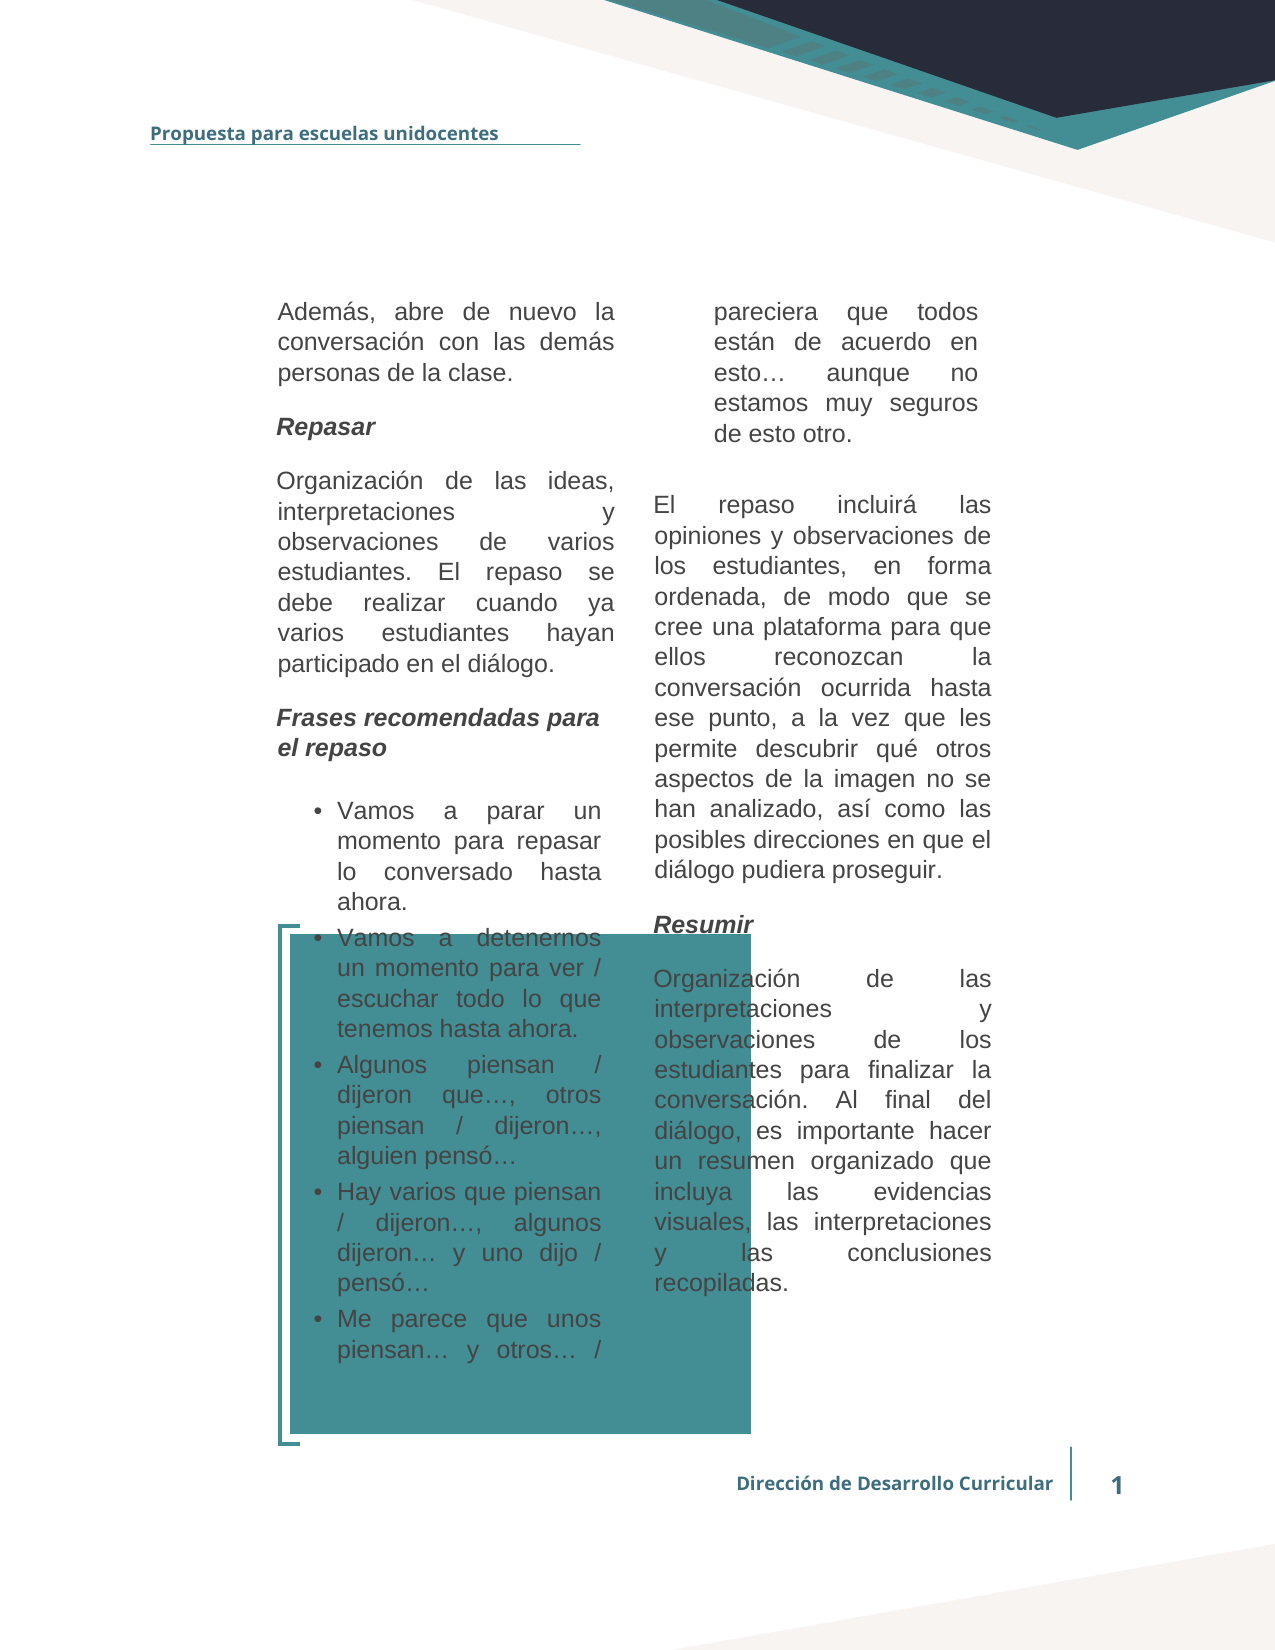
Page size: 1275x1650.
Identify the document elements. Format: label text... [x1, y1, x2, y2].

subtitle Frases recomendadas para el repaso [276, 703, 613, 762]
list Me parece que unos piensan… y otros… / pareciera que todos están de acuerdo en esto… aunque no estamos muy seguros de esto otro. [313, 1304, 602, 1363]
list Vamos a detenernos un momento para ver / escuchar todo lo que tenemos hasta ahora. [313, 923, 602, 1043]
list Hay varios que piensan / dijeron…, algunos dijeron… y uno dijo / pensó… [313, 1177, 602, 1297]
text Organización de las interpretaciones y observaciones de los estudiantes para finalizar la conversación. Al final del diálogo, es importante hacer un resumen organizado que incluya las evidencias visuales, las interpretaciones y las conclusiones recopiladas. [653, 964, 992, 1297]
list Vamos a parar un momento para repasar lo conversado hasta ahora. [313, 796, 602, 916]
text El repaso incluirá las opiniones y observaciones de los estudiantes, en forma ordenada, de modo que se cree una plataforma para que ellos reconozcan la conversación ocurrida hasta ese punto, a la vez que les permite descubrir qué otros aspectos de la imagen no se han analizado, así como las posibles direcciones en que el diálogo pudiera proseguir. [653, 490, 992, 884]
text Organización de las ideas, interpretaciones y observaciones de varios estudiantes. El repaso se debe realizar cuando ya varios estudiantes hayan participado en el diálogo. [276, 466, 615, 677]
subtitle Repasar [276, 412, 613, 441]
list Me parece que unos piensan… y otros… / pareciera que todos están de acuerdo en esto… aunque no estamos muy seguros de esto otro. [690, 297, 978, 447]
subtitle Resumir [653, 909, 990, 938]
list Algunos piensan / dijeron que…, otros piensan / dijeron…, alguien pensó… [313, 1050, 602, 1170]
